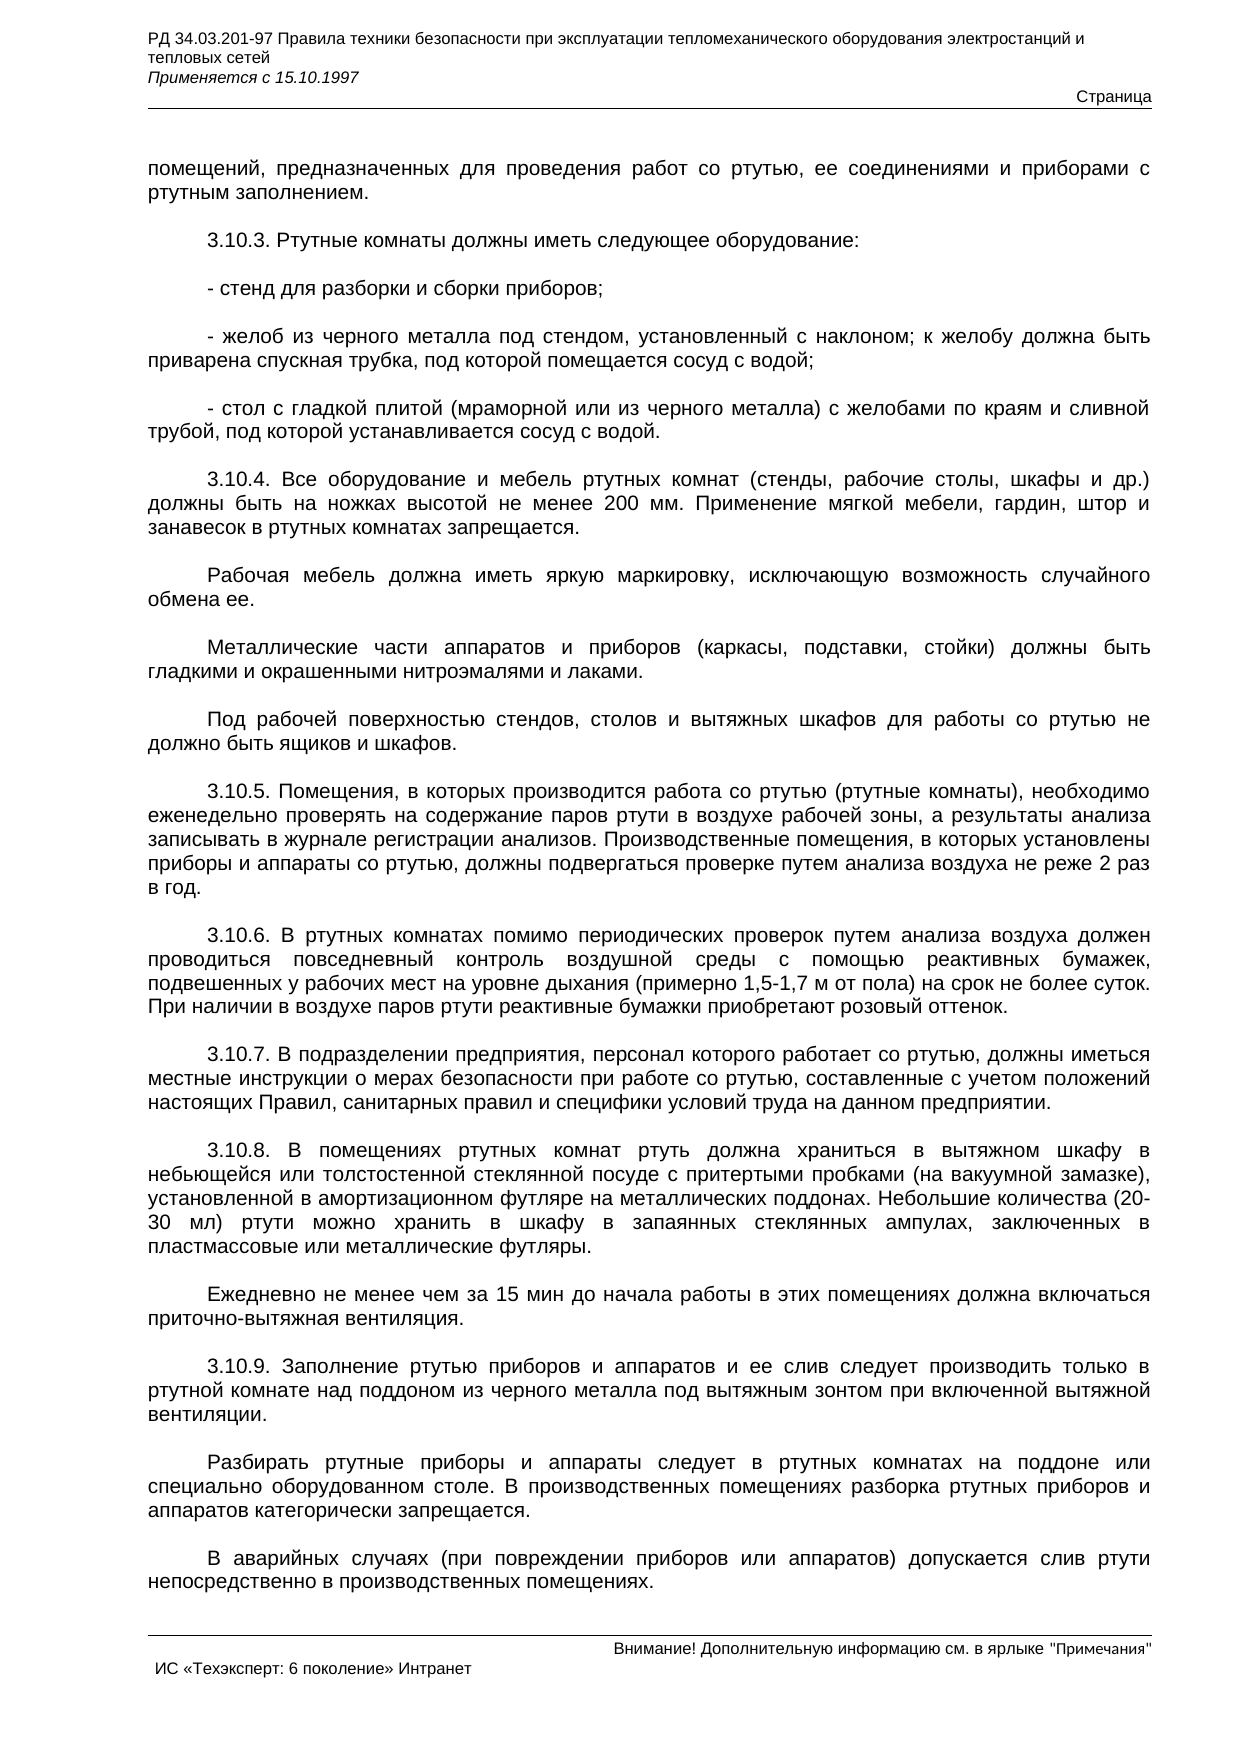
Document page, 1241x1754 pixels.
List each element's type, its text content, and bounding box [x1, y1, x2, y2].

text - желоб из черного металла под стендом, установленный с наклоном; к желобу должна быть приварена спускная трубка, под которой помещается сосуд с водой; [148, 323, 1152, 371]
text В аварийных случаях (при повреждении приборов или аппаратов) допускается слив ртути непосредственно в производственных помещениях. [148, 1545, 1152, 1593]
text 3.10.8. В помещениях ртутных комнат ртуть должна храниться в вытяжном шкафу в небьющейся или толстостенной стеклянной посуде с притертыми пробками (на вакуумной замазке), установленной в амортизационном футляре на металлических поддонах. Небольшие количества (20-30 мл) ртути можно хранить в шкафу в запаянных стеклянных ампулах, заключенных в пластмассовые или металлические футляры. [148, 1138, 1152, 1258]
text - стол с гладкой плитой (мраморной или из черного металла) с желобами по краям и сливной трубой, под которой устанавливается сосуд с водой. [148, 395, 1152, 443]
text 3.10.4. Все оборудование и мебель ртутных комнат (стенды, рабочие столы, шкафы и др.) должны быть на ножках высотой не менее 200 мм. Применение мягкой мебели, гардин, штор и занавесок в ртутных комнатах запрещается. [148, 467, 1152, 539]
text 3.10.9. Заполнение ртутью приборов и аппаратов и ее слив следует производить только в ртутной комнате над поддоном из черного металла под вытяжным зонтом при включенной вытяжной вентиляции. [148, 1354, 1152, 1426]
text - стенд для разборки и сборки приборов; [148, 276, 1152, 299]
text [148, 156, 1152, 204]
text 3.10.3. Ртутные комнаты должны иметь следующее оборудование: [148, 228, 1152, 252]
text Ежедневно не менее чем за 15 мин до начала работы в этих помещениях должна включаться приточно-вытяжная вентиляция. [148, 1282, 1152, 1330]
text 3.10.6. В ртутных комнатах помимо периодических проверок путем анализа воздуха должен проводиться повседневный контроль воздушной среды с помощью реактивных бумажек, подвешенных у рабочих мест на уровне дыхания (примерно 1,5-1,7 м от пола) на срок не более суток. При наличии в воздухе паров ртути реактивные бумажки приобретают розовый оттенок. [148, 922, 1152, 1018]
text Рабочая мебель должна иметь яркую маркировку, исключающую возможность случайного обмена ее. [148, 563, 1152, 611]
text Разбирать ртутные приборы и аппараты следует в ртутных комнатах на поддоне или специально оборудованном столе. В производственных помещениях разборка ртутных приборов и аппаратов категорически запрещается. [148, 1449, 1152, 1521]
text Металлические части аппаратов и приборов (каркасы, подставки, стойки) должны быть гладкими и окрашенными нитроэмалями и лаками. [148, 635, 1152, 683]
text 3.10.7. В подразделении предприятия, персонал которого работает со ртутью, должны иметься местные инструкции о мерах безопасности при работе со ртутью, составленные с учетом положений настоящих Правил, санитарных правил и специфики условий труда на данном предприятии. [148, 1042, 1152, 1114]
text Под рабочей поверхностью стендов, столов и вытяжных шкафов для работы со ртутью не должно быть ящиков и шкафов. [148, 707, 1152, 755]
text 3.10.5. Помещения, в которых производится работа со ртутью (ртутные комнаты), необходимо еженедельно проверять на содержание паров ртути в воздухе рабочей зоны, а результаты анализа записывать в журнале регистрации анализов. Производственные помещения, в которых установлены приборы и аппараты со ртутью, должны подвергаться проверке путем анализа воздуха не реже 2 раз в год. [148, 779, 1152, 898]
